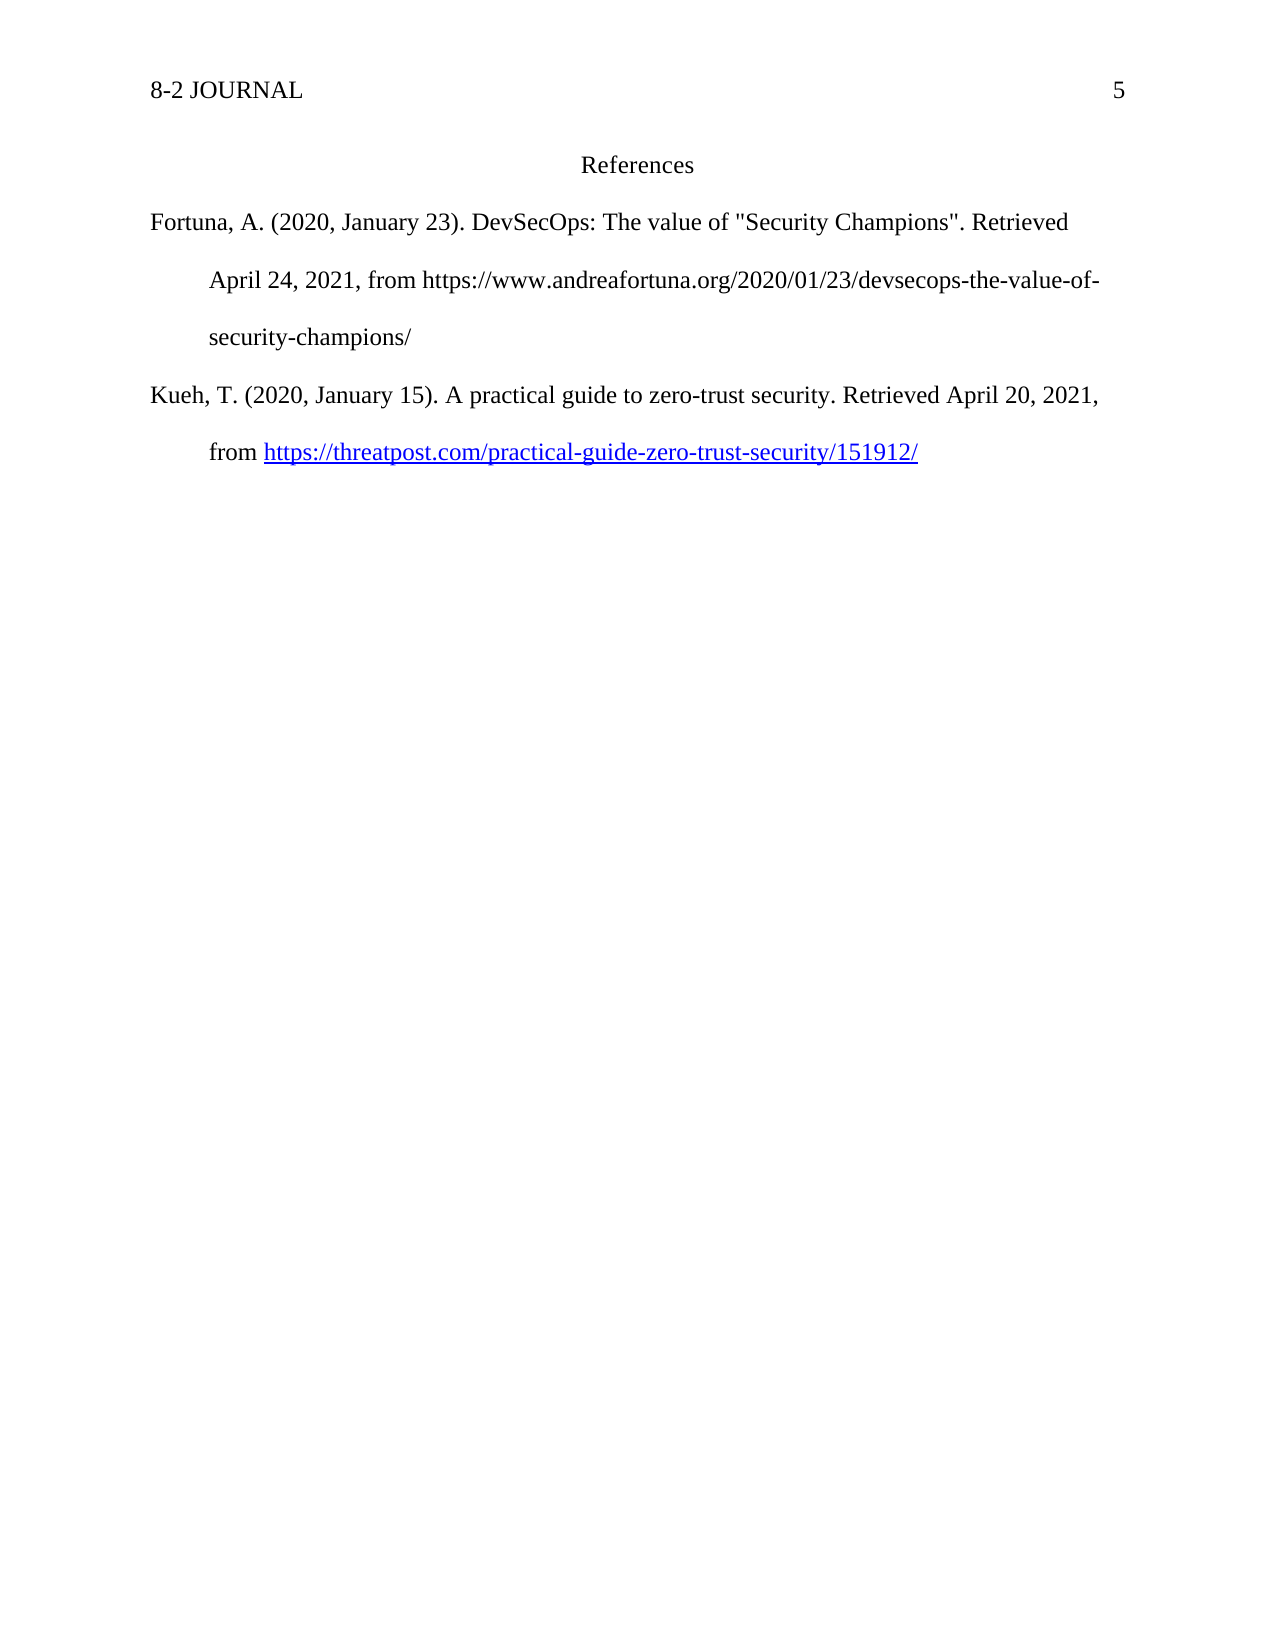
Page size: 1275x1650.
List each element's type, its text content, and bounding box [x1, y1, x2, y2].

text Fortuna, A. (2020, January 23). DevSecOps: The value of "Security Champions". Retrieved April 24, 2021, from https://www.andreafortuna.org/2020/01/23/devsecops-the-value-of-security-champions/ [150, 207, 1125, 351]
text References [150, 150, 1125, 179]
text Kueh, T. (2020, January 15). A practical guide to zero-trust security. Retrieved April 20, 2021, from https://threatpost.com/practical-guide-zero-trust-security/151912/ [150, 380, 1125, 466]
